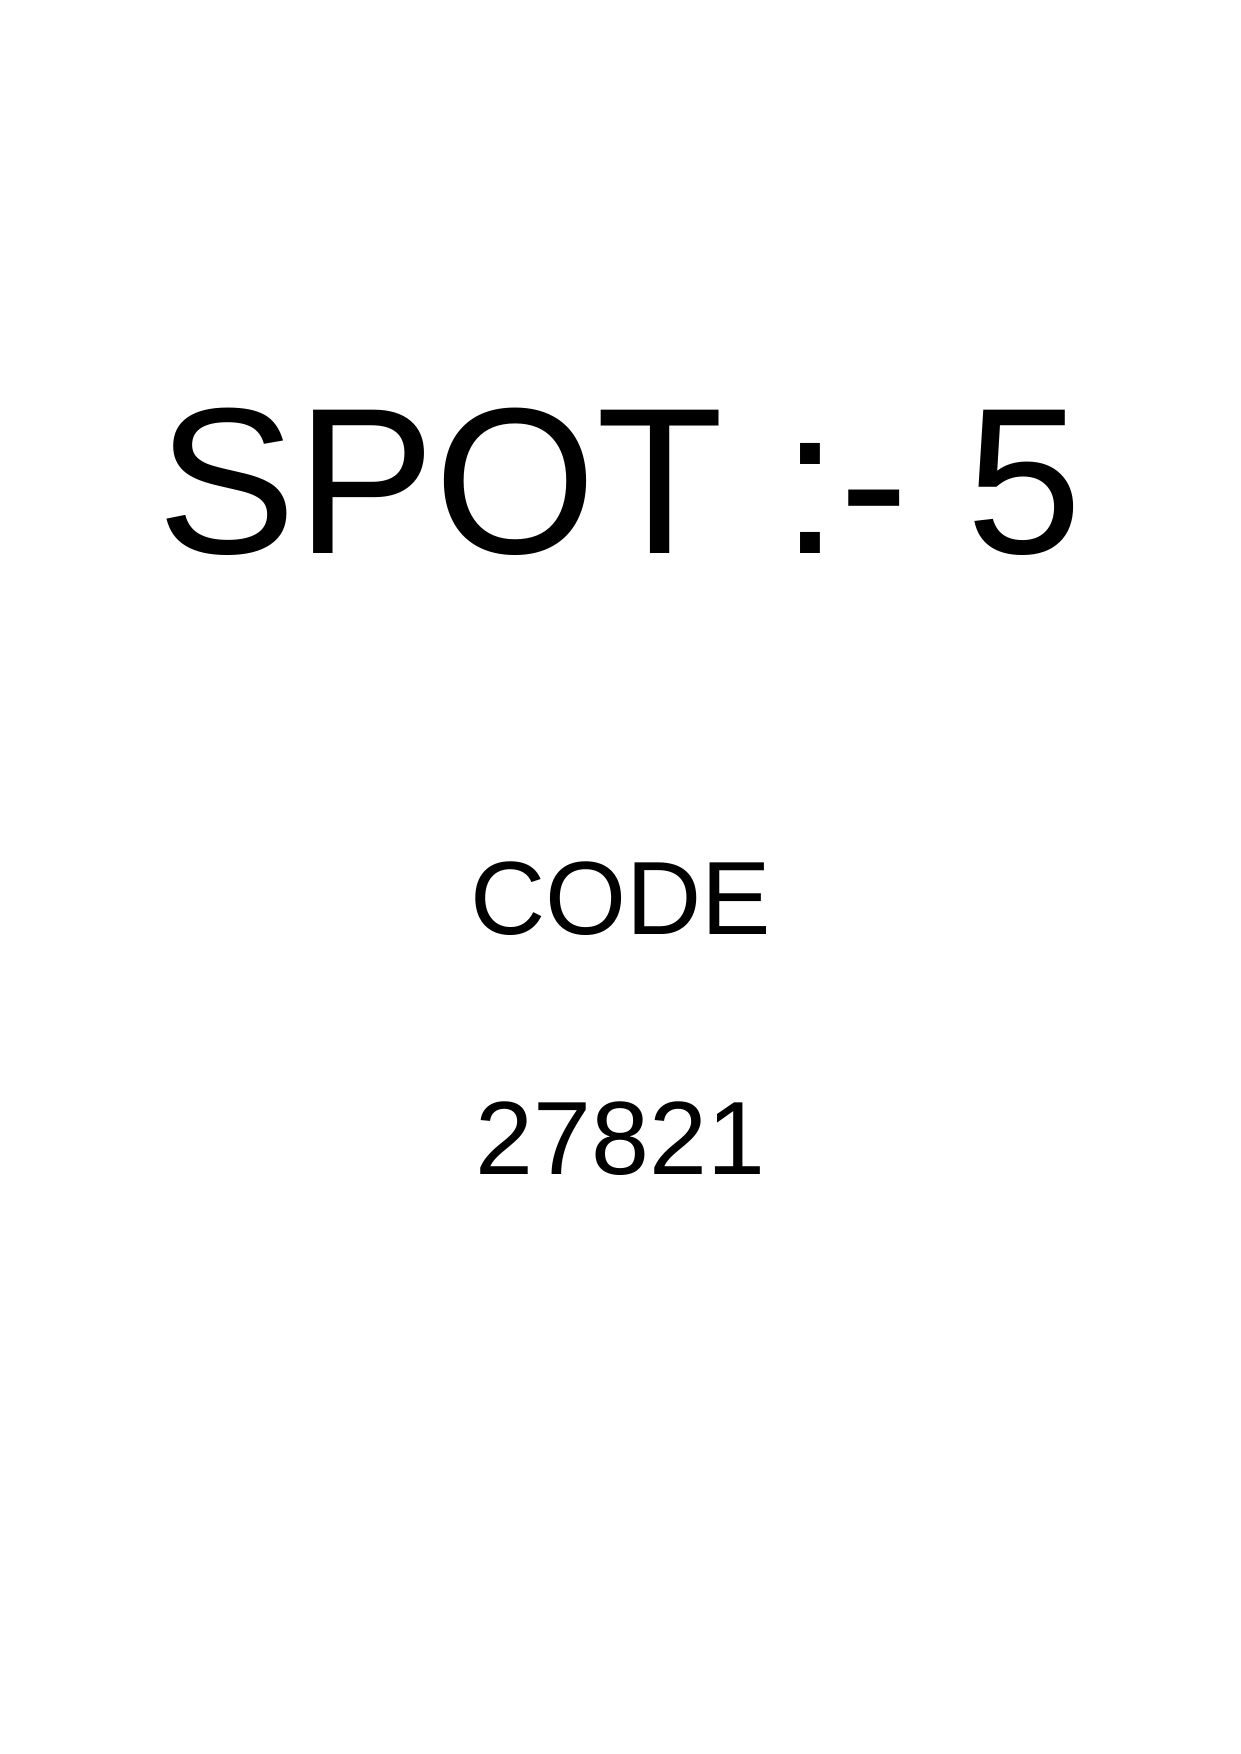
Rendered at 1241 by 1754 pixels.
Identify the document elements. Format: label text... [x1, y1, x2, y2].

text 27821 [118, 1076, 1122, 1196]
text CODE [118, 837, 1122, 957]
text SPOT :- 5 [118, 358, 1122, 597]
